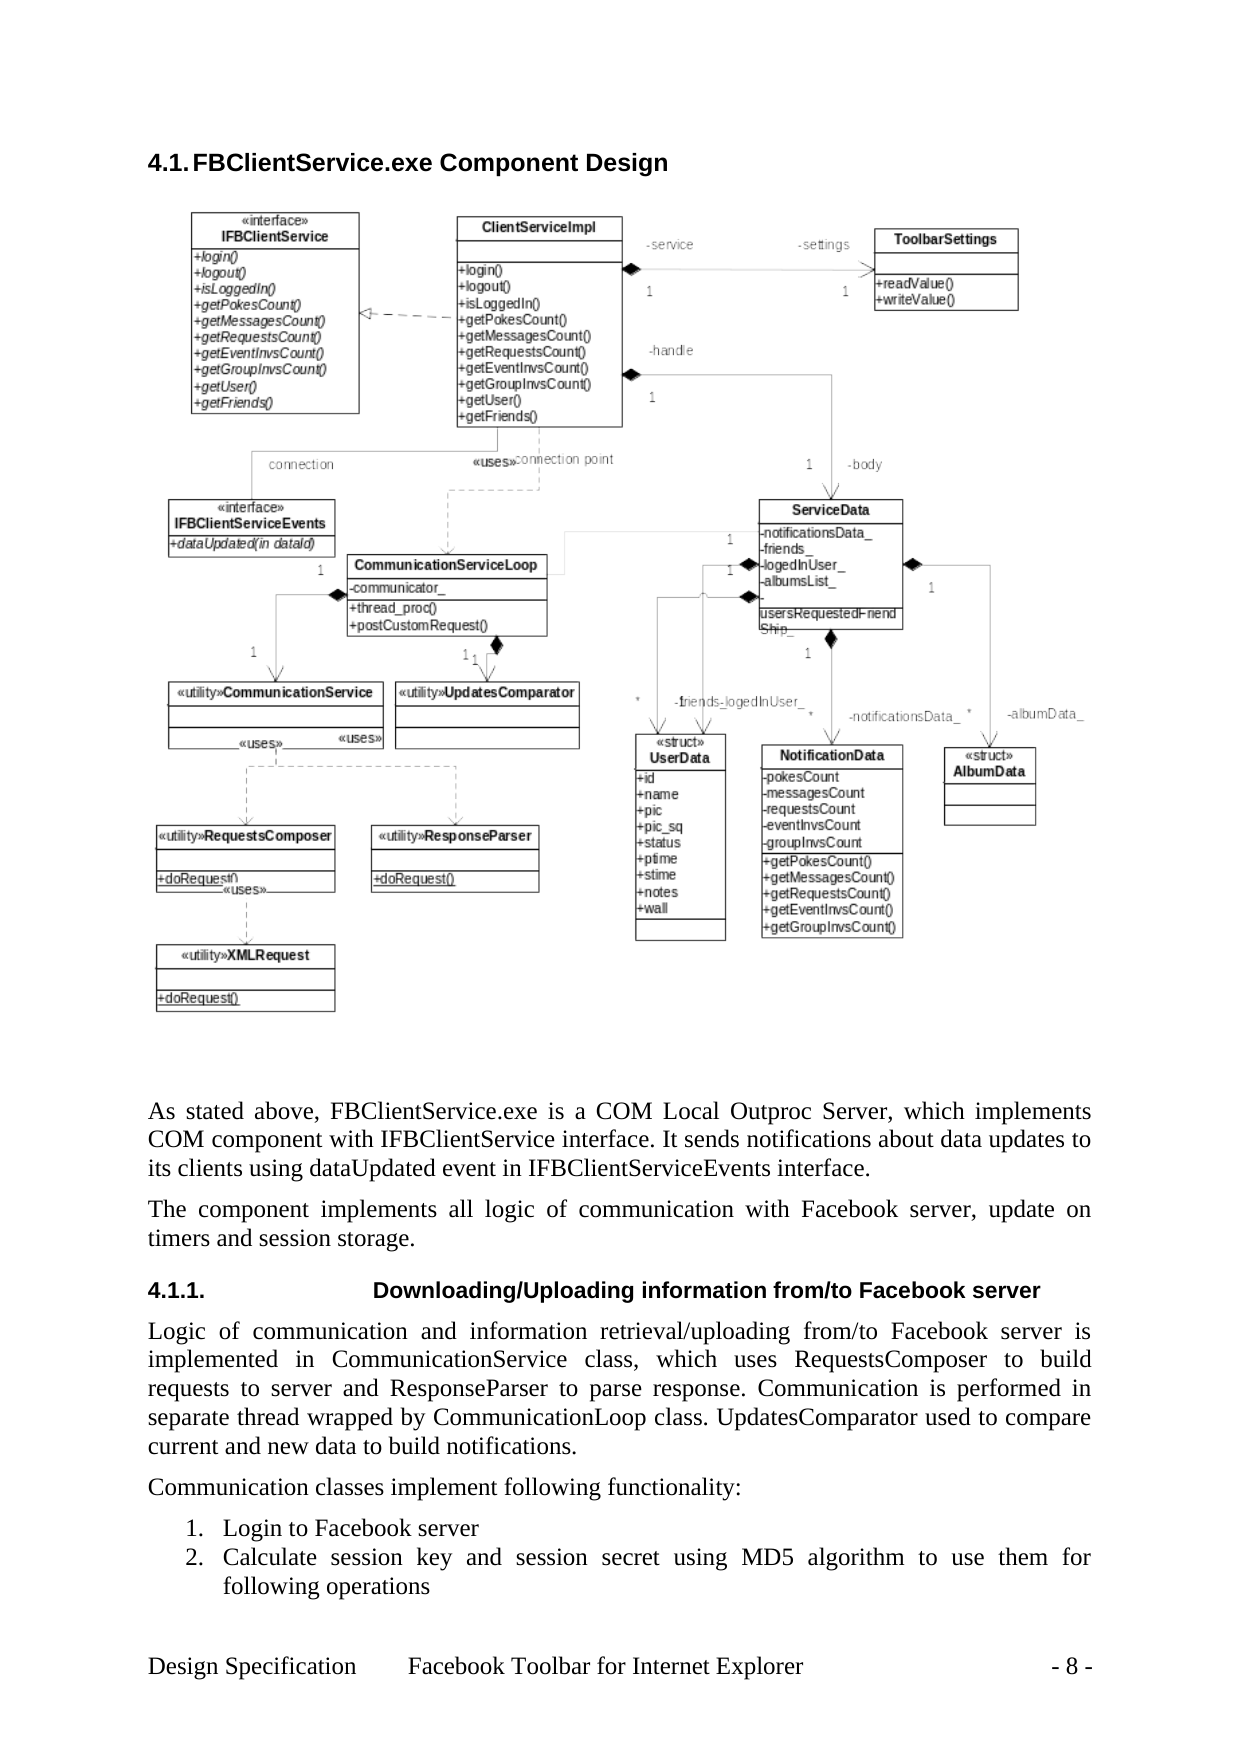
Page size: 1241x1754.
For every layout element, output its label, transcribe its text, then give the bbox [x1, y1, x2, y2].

list Login to Facebook server [185, 1513, 1093, 1542]
text Communication classes implement following functionality: [148, 1472, 1093, 1501]
text As stated above, FBClientService.exe is a COM Local Outproc Server, which implements COM component with IFBClientService interface. It sends notifications about data updates to its clients using dataUpdated event in IFBClientServiceEvents interface. [148, 1096, 1093, 1182]
subtitle Downloading/Uploading information from/to Facebook server [148, 1277, 1093, 1303]
list Calculate session key and session secret using MD5 algorithm to use them for following operations [185, 1542, 1093, 1599]
text The component implements all logic of communication with Facebook server, update on timers and session storage. [148, 1194, 1093, 1252]
text Logic of communication and information retrieval/uploading from/to Facebook server is implemented in CommunicationService class, which uses RequestsComposer to build requests to server and ResponseParser to parse response. Communication is performed in separate thread wrapped by CommunicationLoop class. UpdatesComparator used to compare current and new data to build notifications. [148, 1316, 1093, 1459]
subtitle FBClientService.exe Component Design [148, 148, 1093, 176]
